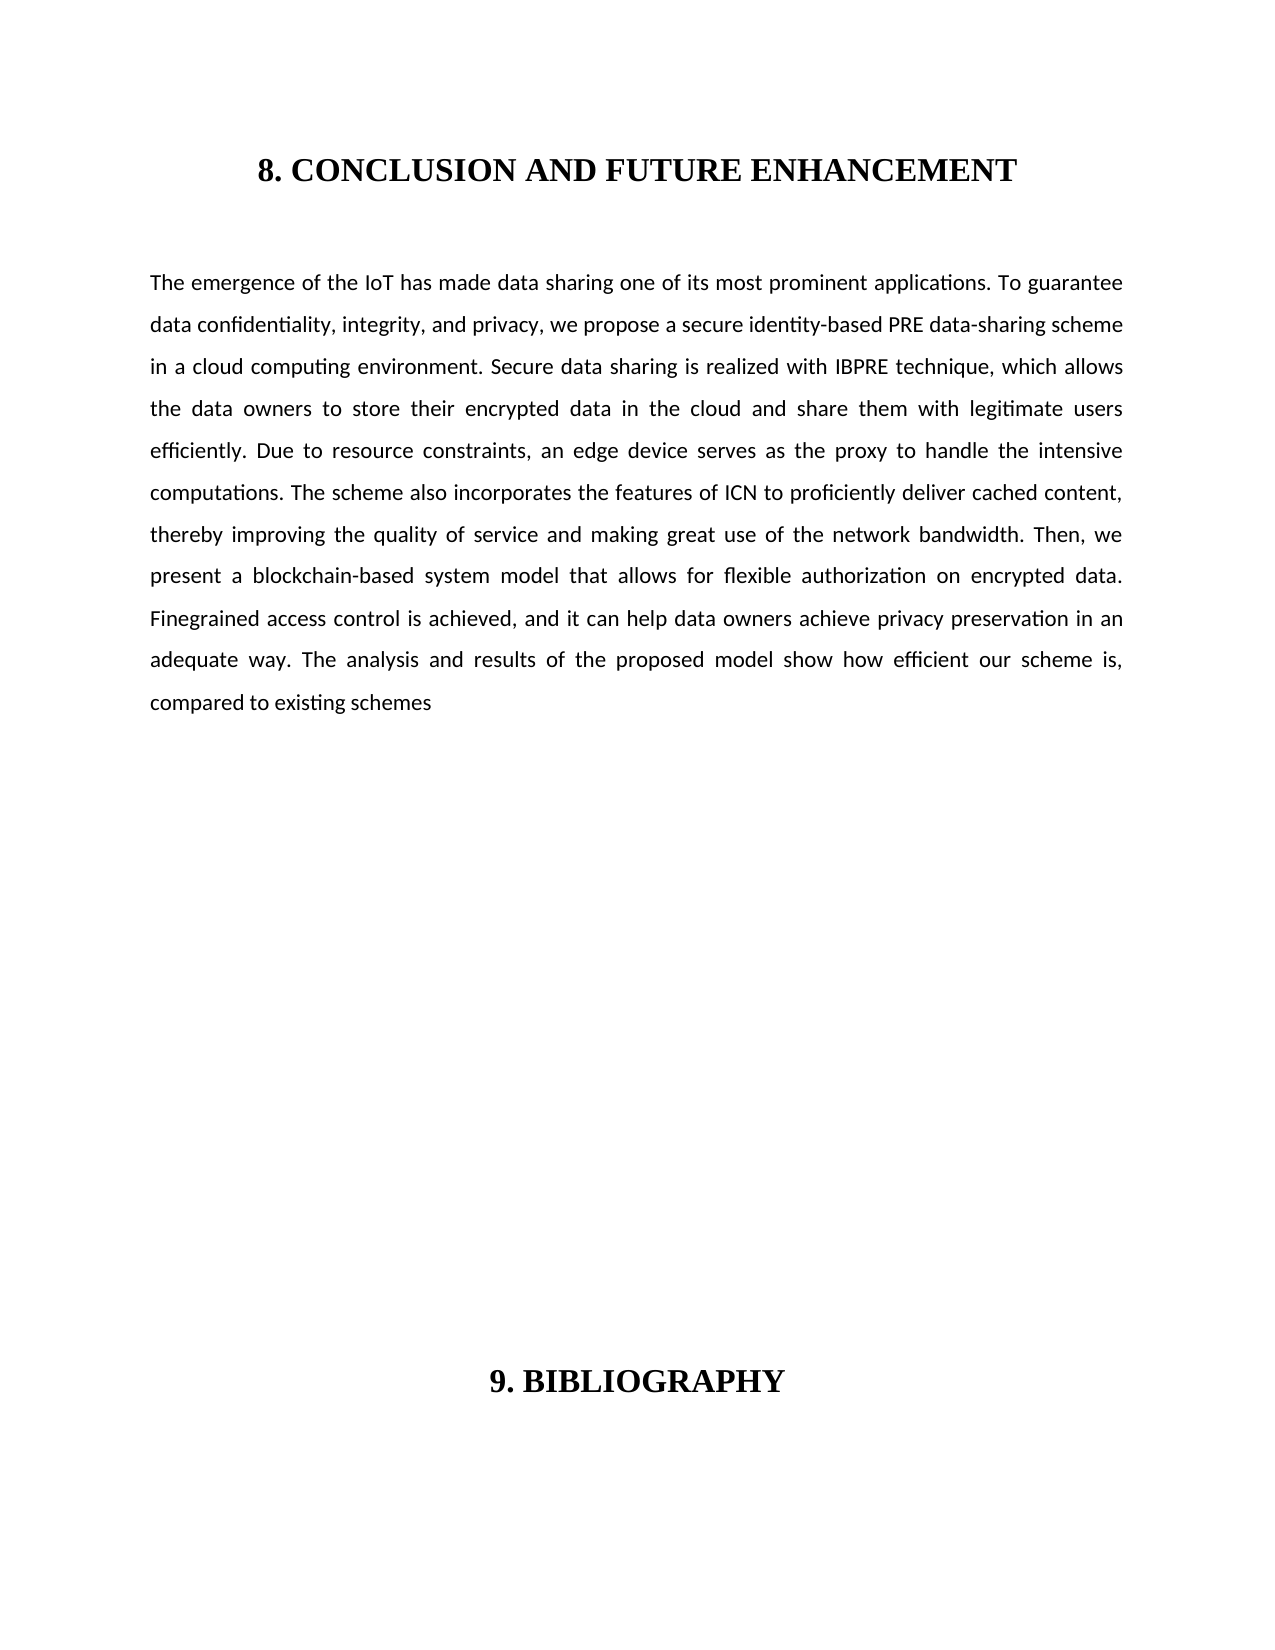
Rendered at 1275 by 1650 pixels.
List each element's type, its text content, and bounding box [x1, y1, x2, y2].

text 8. CONCLUSION AND FUTURE ENHANCEMENT [150, 150, 1125, 188]
text 9. BIBLIOGRAPHY [150, 1361, 1125, 1399]
text The emergence of the IoT has made data sharing one of its most prominent applications. To guarantee data confidentiality, integrity, and privacy, we propose a secure identity-based PRE data-sharing scheme in a cloud computing environment. Secure data sharing is realized with IBPRE technique, which allows the data owners to store their encrypted data in the cloud and share them with legitimate users efficiently. Due to resource constraints, an edge device serves as the proxy to handle the intensive computations. The scheme also incorporates the features of ICN to proficiently deliver cached content, thereby improving the quality of service and making great use of the network bandwidth. Then, we present a blockchain-based system model that allows for flexible authorization on encrypted data. Finegrained access control is achieved, and it can help data owners achieve privacy preservation in an adequate way. The analysis and results of the proposed model show how efficient our scheme is, compared to existing schemes [150, 268, 1125, 716]
